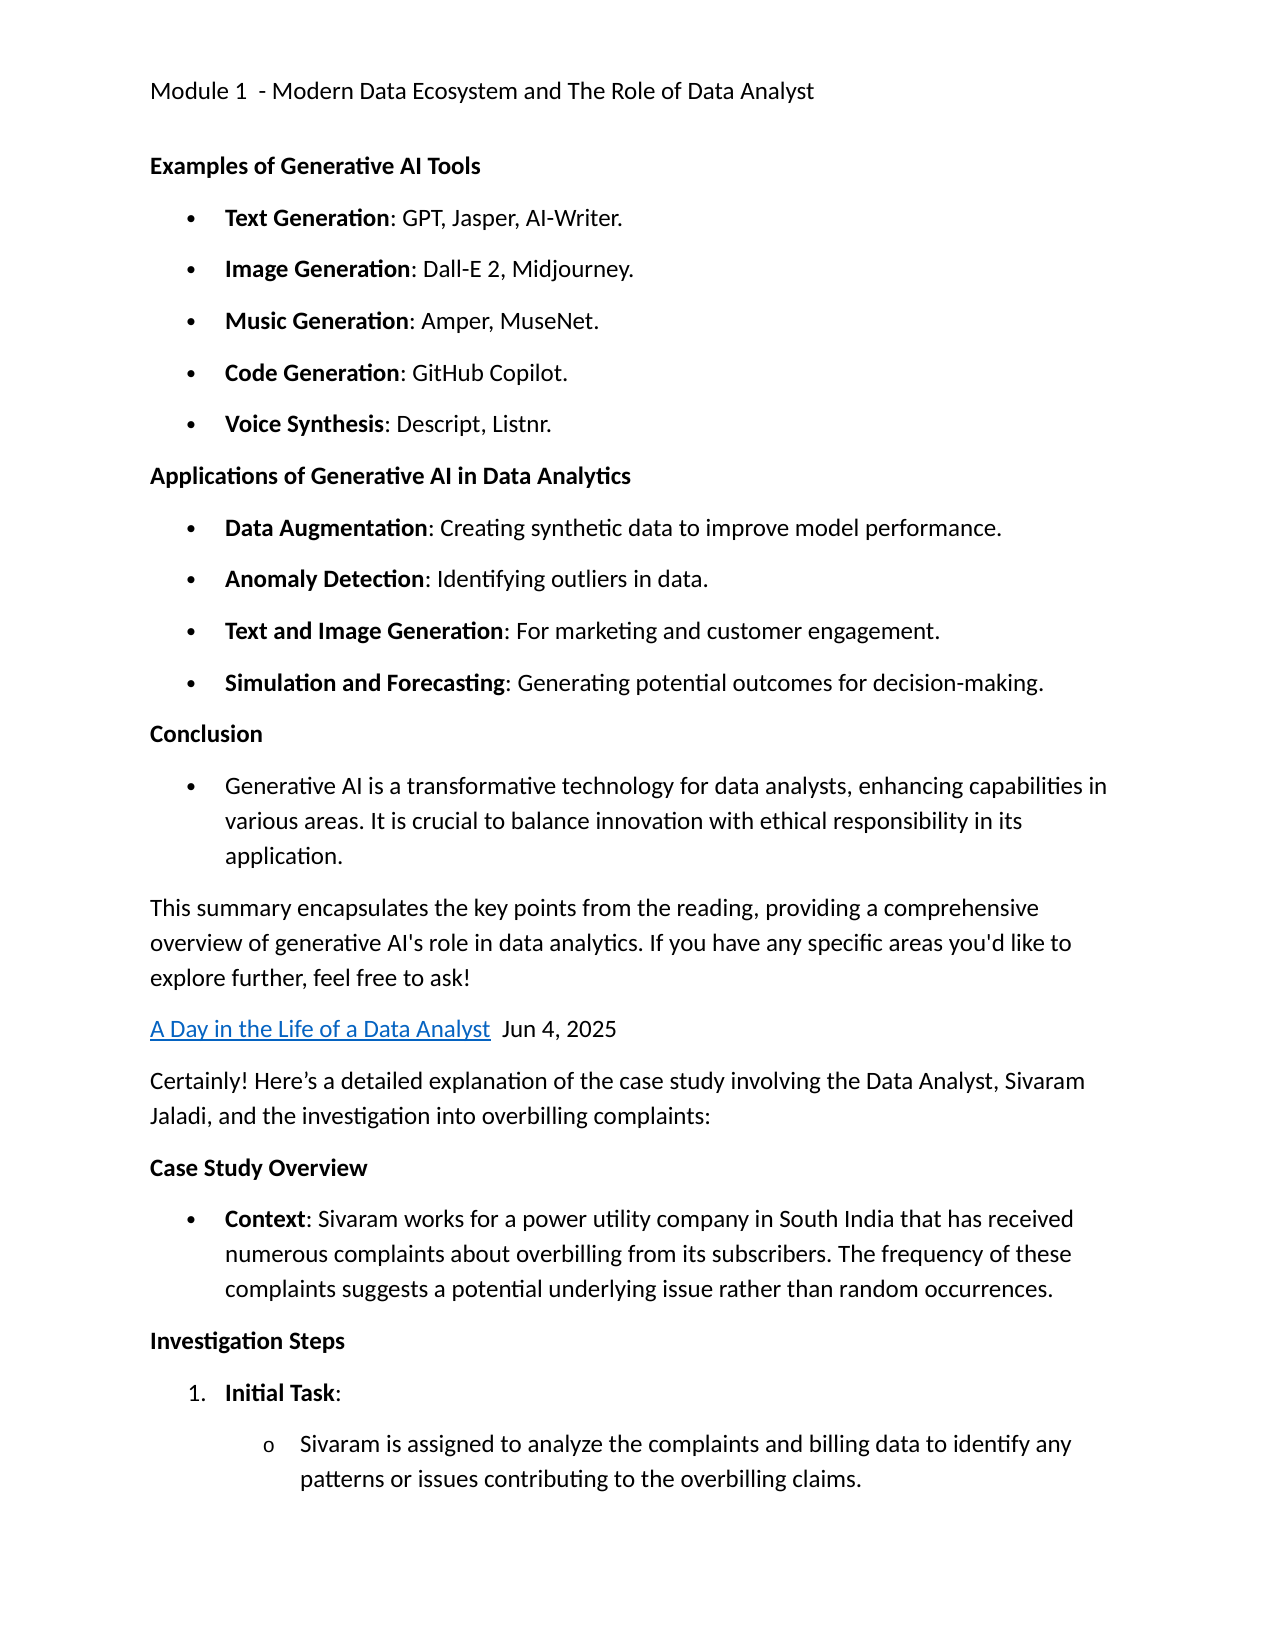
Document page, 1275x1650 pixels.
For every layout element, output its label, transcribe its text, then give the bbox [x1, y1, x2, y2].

list Voice Synthesis: Descript, Listnr. [187, 408, 1125, 439]
list Code Generation: GitHub Copilot. [187, 357, 1125, 387]
text Investigation Steps [150, 1325, 1125, 1356]
list Simulation and Forecasting: Generating potential outcomes for decision-making. [187, 667, 1125, 697]
list Text Generation: GPT, Jasper, AI-Writer. [187, 202, 1125, 232]
list Generative AI is a transformative technology for data analysts, enhancing capabilities in various areas. It is crucial to balance innovation with ethical responsibility in its application. [187, 770, 1125, 871]
list Data Augmentation: Creating synthetic data to improve model performance. [187, 512, 1125, 542]
text Case Study Overview [150, 1152, 1125, 1182]
text Applications of Generative AI in Data Analytics [150, 460, 1125, 491]
text A Day in the Life of a Data Analyst Jun 4, 2025 [150, 1013, 1125, 1044]
list Text and Image Generation: For marketing and customer engagement. [187, 615, 1125, 646]
text Certainly! Here’s a detailed explanation of the case study involving the Data Analyst, Sivaram Jaladi, and the investigation into overbilling complaints: [150, 1065, 1125, 1131]
list Sivaram is assigned to analyze the complaints and billing data to identify any patterns or issues contributing to the overbilling claims. [262, 1428, 1125, 1494]
list Initial Task: [187, 1377, 1125, 1407]
list Music Generation: Amper, MuseNet. [187, 305, 1125, 336]
text Examples of Generative AI Tools [150, 150, 1125, 181]
list Anomaly Detection: Identifying outliers in data. [187, 563, 1125, 594]
list Image Generation: Dall-E 2, Midjourney. [187, 253, 1125, 284]
text This summary encapsulates the key points from the reading, providing a comprehensive overview of generative AI's role in data analytics. If you have any specific areas you'd like to explore further, feel free to ask! [150, 892, 1125, 992]
list Context: Sivaram works for a power utility company in South India that has received numerous complaints about overbilling from its subscribers. The frequency of these complaints suggests a potential underlying issue rather than random occurrences. [187, 1203, 1125, 1304]
text Conclusion [150, 718, 1125, 749]
